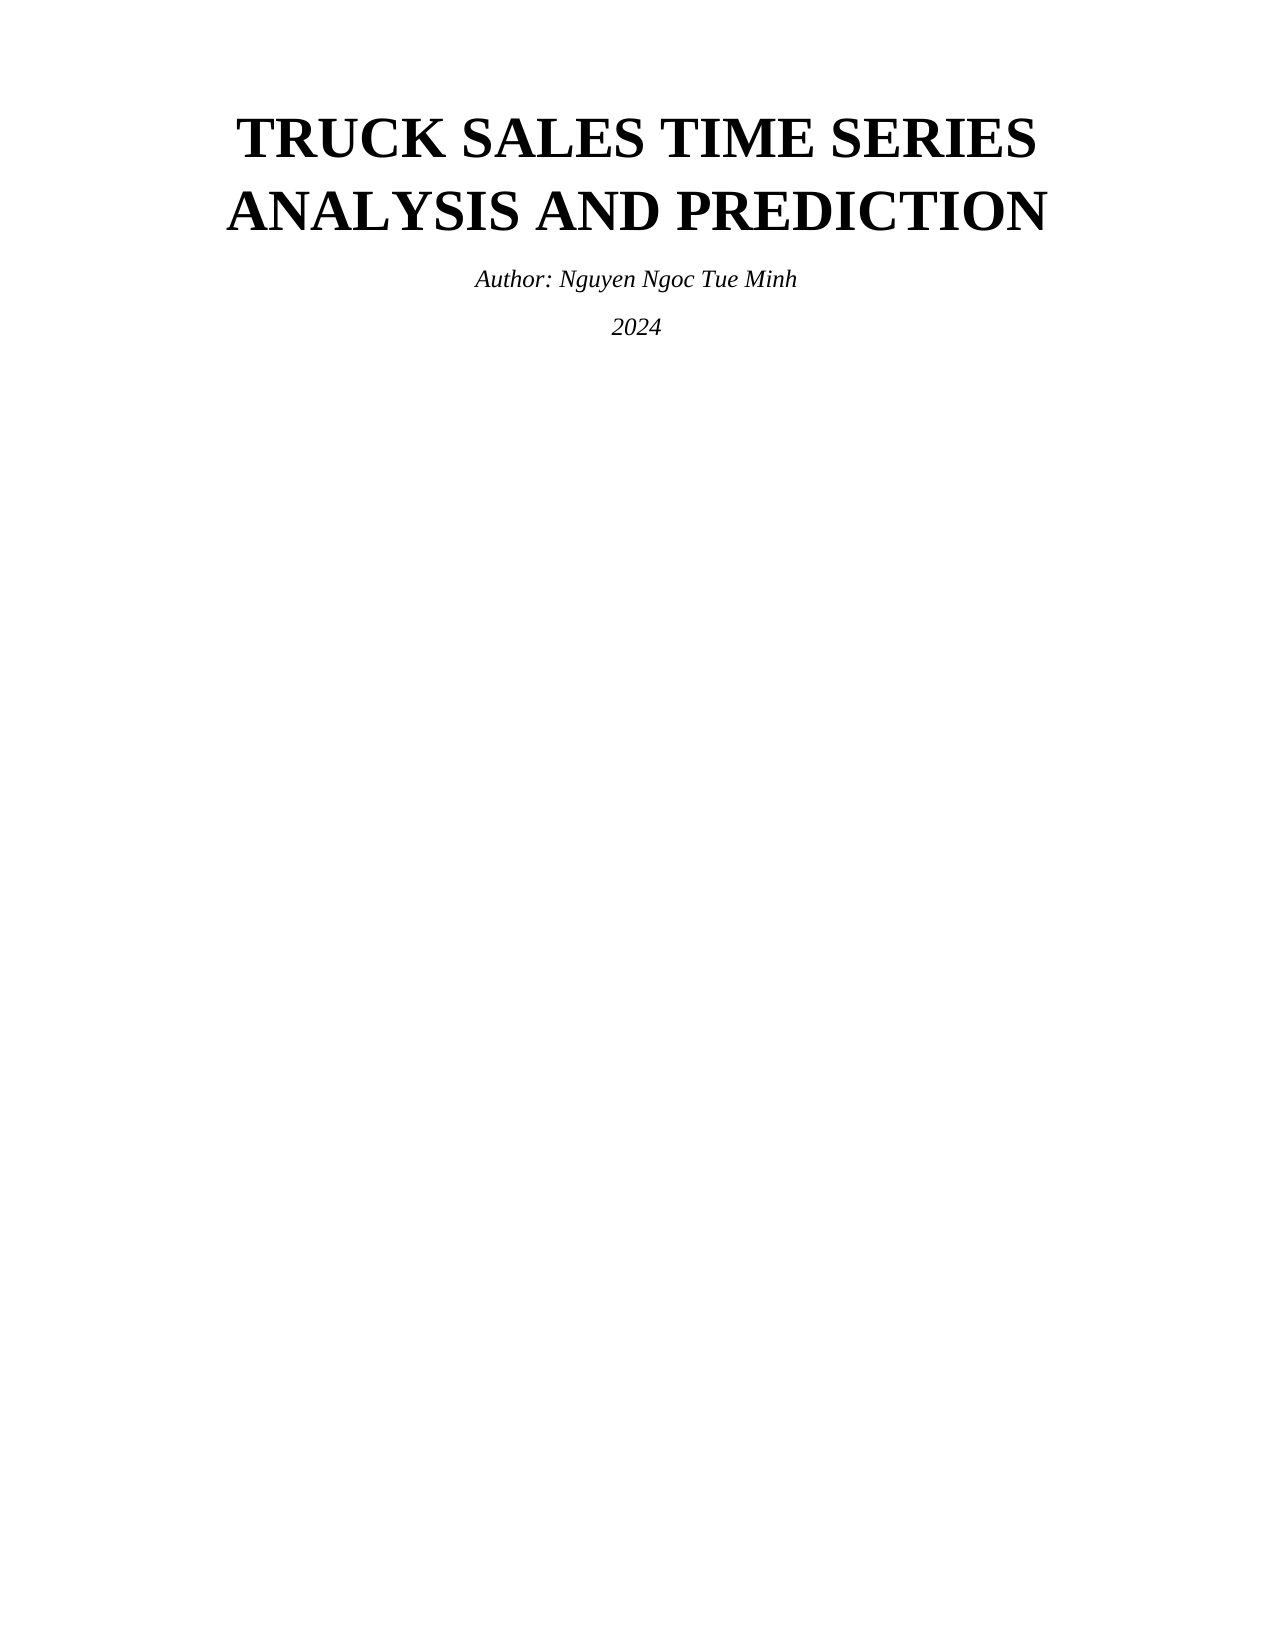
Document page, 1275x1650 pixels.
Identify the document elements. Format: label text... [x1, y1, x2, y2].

text TRUCK SALES TIME SERIES ANALYSIS AND PREDICTION [150, 103, 1125, 243]
text Author: Nguyen Ngoc Tue Minh [150, 264, 1125, 293]
text 2024 [150, 312, 1125, 341]
